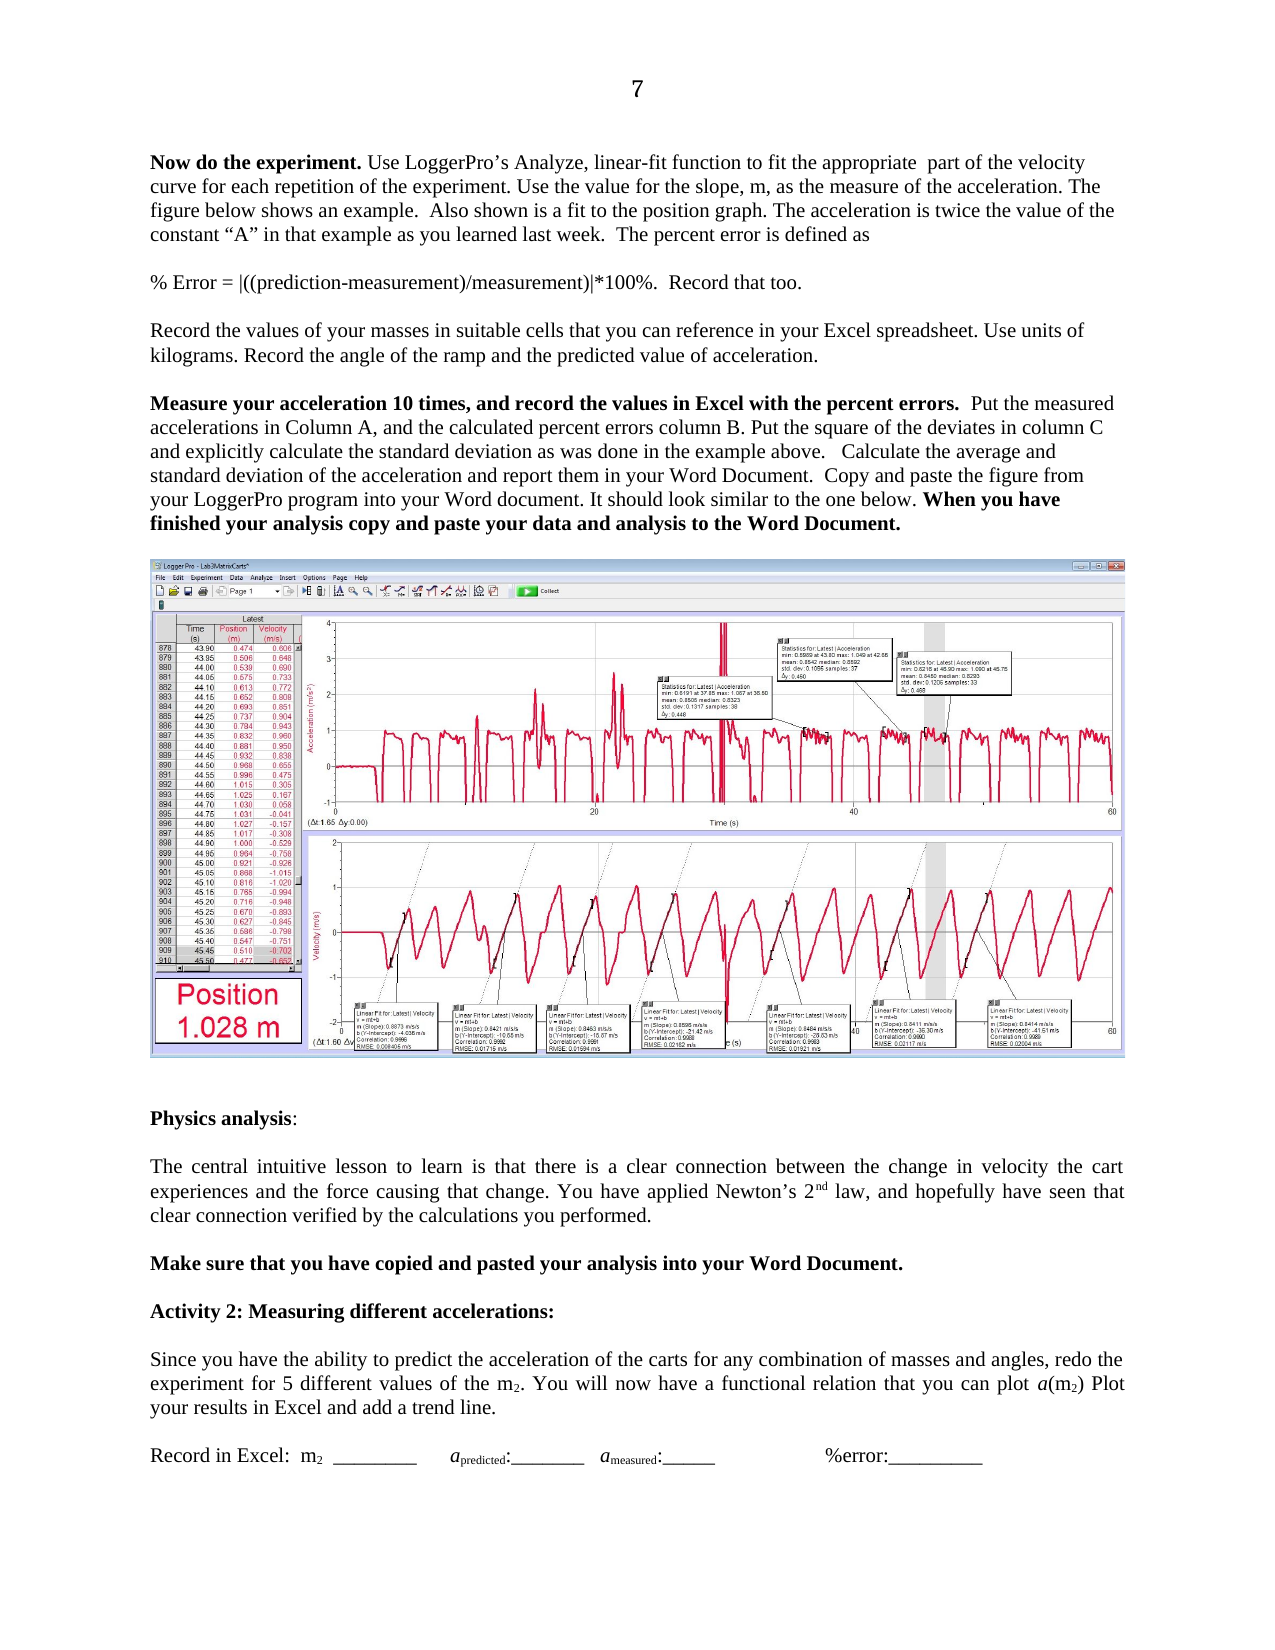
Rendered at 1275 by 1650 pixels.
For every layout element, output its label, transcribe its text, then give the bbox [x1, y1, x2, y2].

text The central intuitive lesson to learn is that there is a clear connection between the change in velocity the cart experiences and the force causing that change. You have applied Newton’s 2nd law, and hopefully have seen that clear connection verified by the calculations you performed. [150, 1154, 1125, 1227]
text Make sure that you have copied and pasted your analysis into your Word Document. [150, 1251, 1125, 1275]
text Activity 2: Measuring different accelerations: [150, 1299, 1125, 1323]
text Since you have the ability to predict the acceleration of the carts for any combination of masses and angles, redo the experiment for 5 different values of the m2. You will now have a functional relation that you can plot a(m2) Plot your results in Excel and add a trend line. [150, 1347, 1125, 1419]
text Record the values of your masses in suitable cells that you can reference in your Excel spreadsheet. Use units of kilograms. Record the angle of the ramp and the predicted value of acceleration. [150, 318, 1125, 367]
text Now do the experiment. Use LoggerPro’s Analyze, linear-fit function to fit the appropriate part of the velocity curve for each repetition of the experiment. Use the value for the slope, m, as the measure of the acceleration. The figure below shows an example. Also shown is a fit to the position graph. The acceleration is twice the value of the constant “A” in that example as you learned last week. The percent error is defined as [150, 150, 1125, 246]
text % Error = |((prediction-measurement)/measurement)|*100%. Record that too. [150, 270, 1125, 294]
text Measure your acceleration 10 times, and record the values in Excel with the percent errors. Put the measured accelerations in Column A, and the calculated percent errors column B. Put the square of the deviates in column C and explicitly calculate the standard deviation as was done in the example above. Calculate the average and standard deviation of the acceleration and report them in your Word Document. Copy and paste the figure from your LoggerPro program into your Word document. It should look similar to the one below. When you have finished your analysis copy and paste your data and analysis to the Word Document. [150, 391, 1125, 535]
text Physics analysis: [150, 1106, 1125, 1130]
picture [150, 559, 1125, 1058]
text Record in Excel: m2 ________ apredicted:_______ ameasured:_____ %error:_________ [150, 1443, 1125, 1467]
